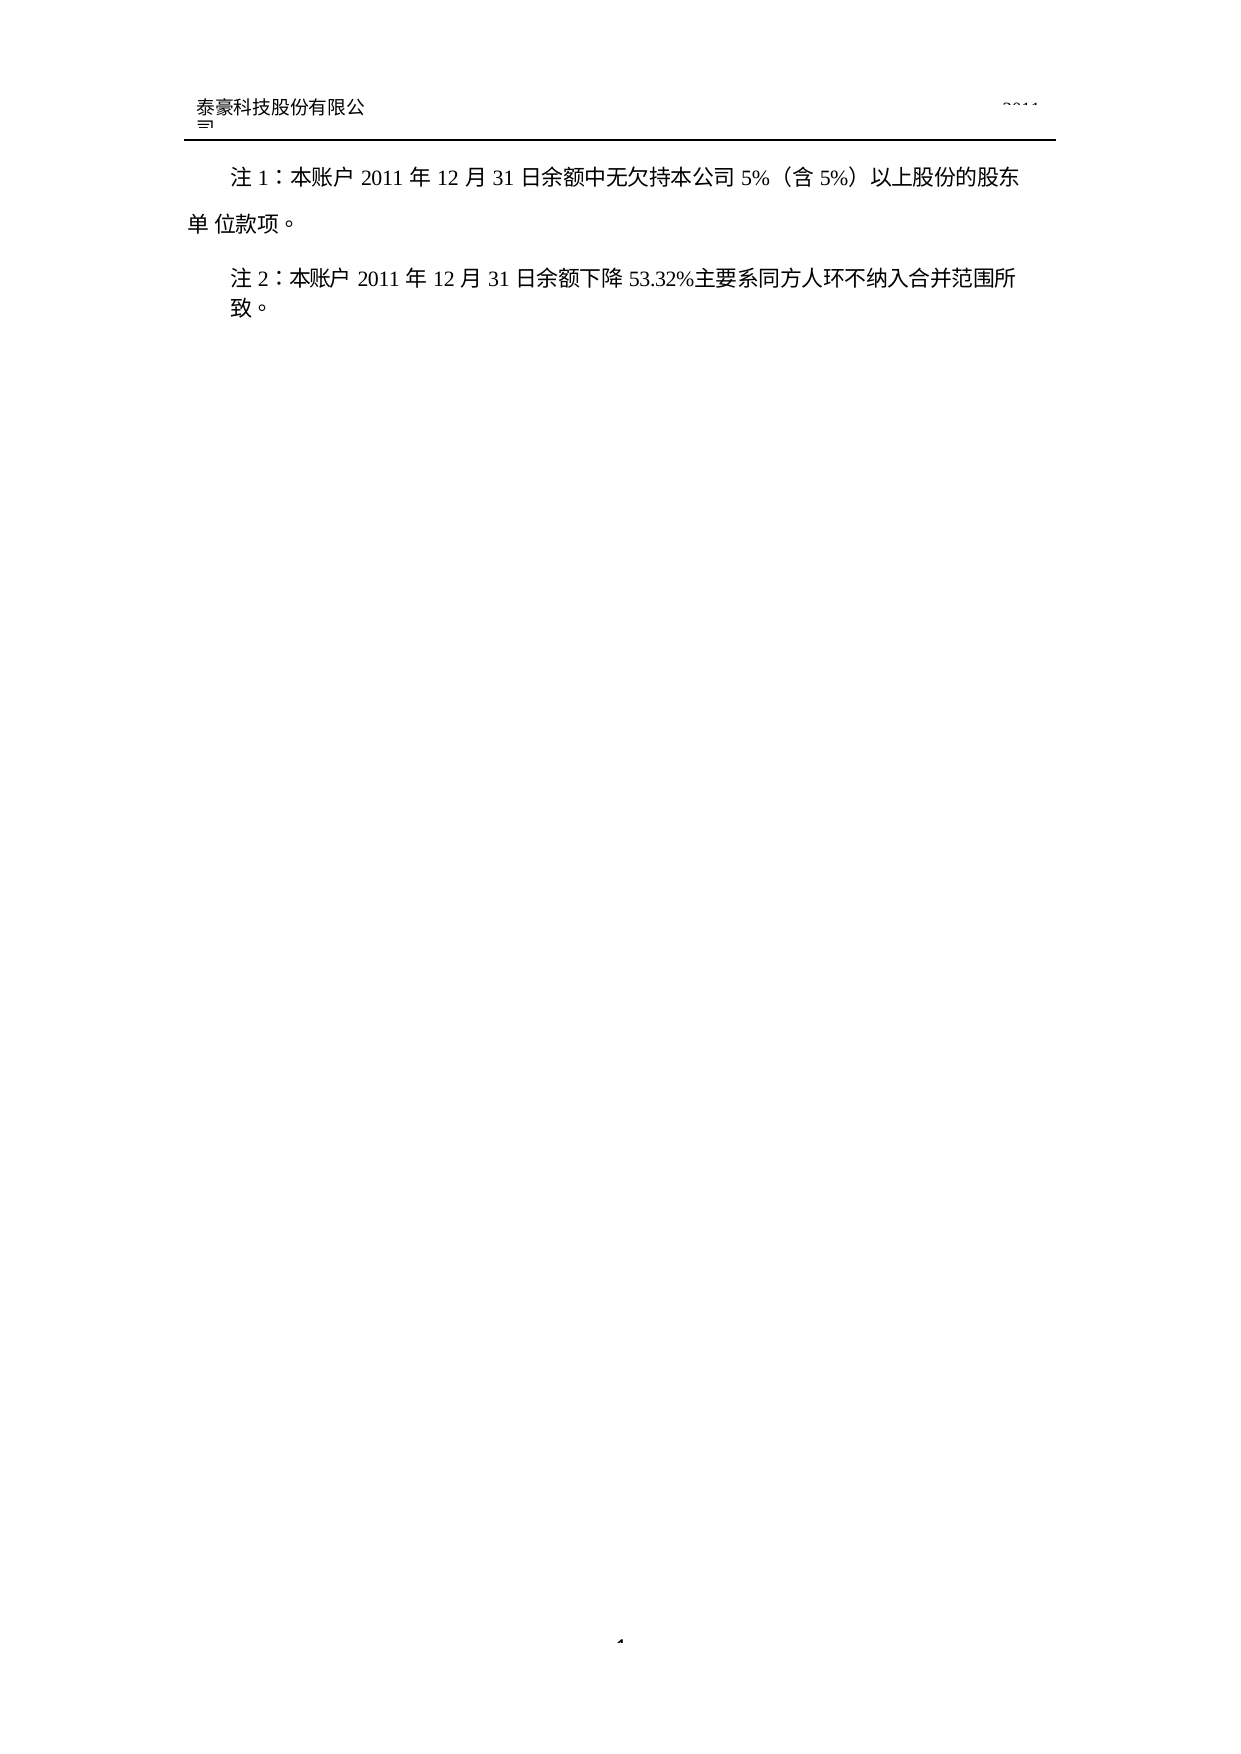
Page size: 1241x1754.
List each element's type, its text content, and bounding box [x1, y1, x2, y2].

text 注 1：本账户 2011 年 12 月 31 日余额中无欠持本公司 5%（含 5%）以上股份的股东单 位款项。 [187, 162, 1041, 239]
text 注 2：本账户 2011 年 12 月 31 日余额下降 53.32%主要系同方人环不纳入合并范围所致。 [230, 263, 1055, 322]
